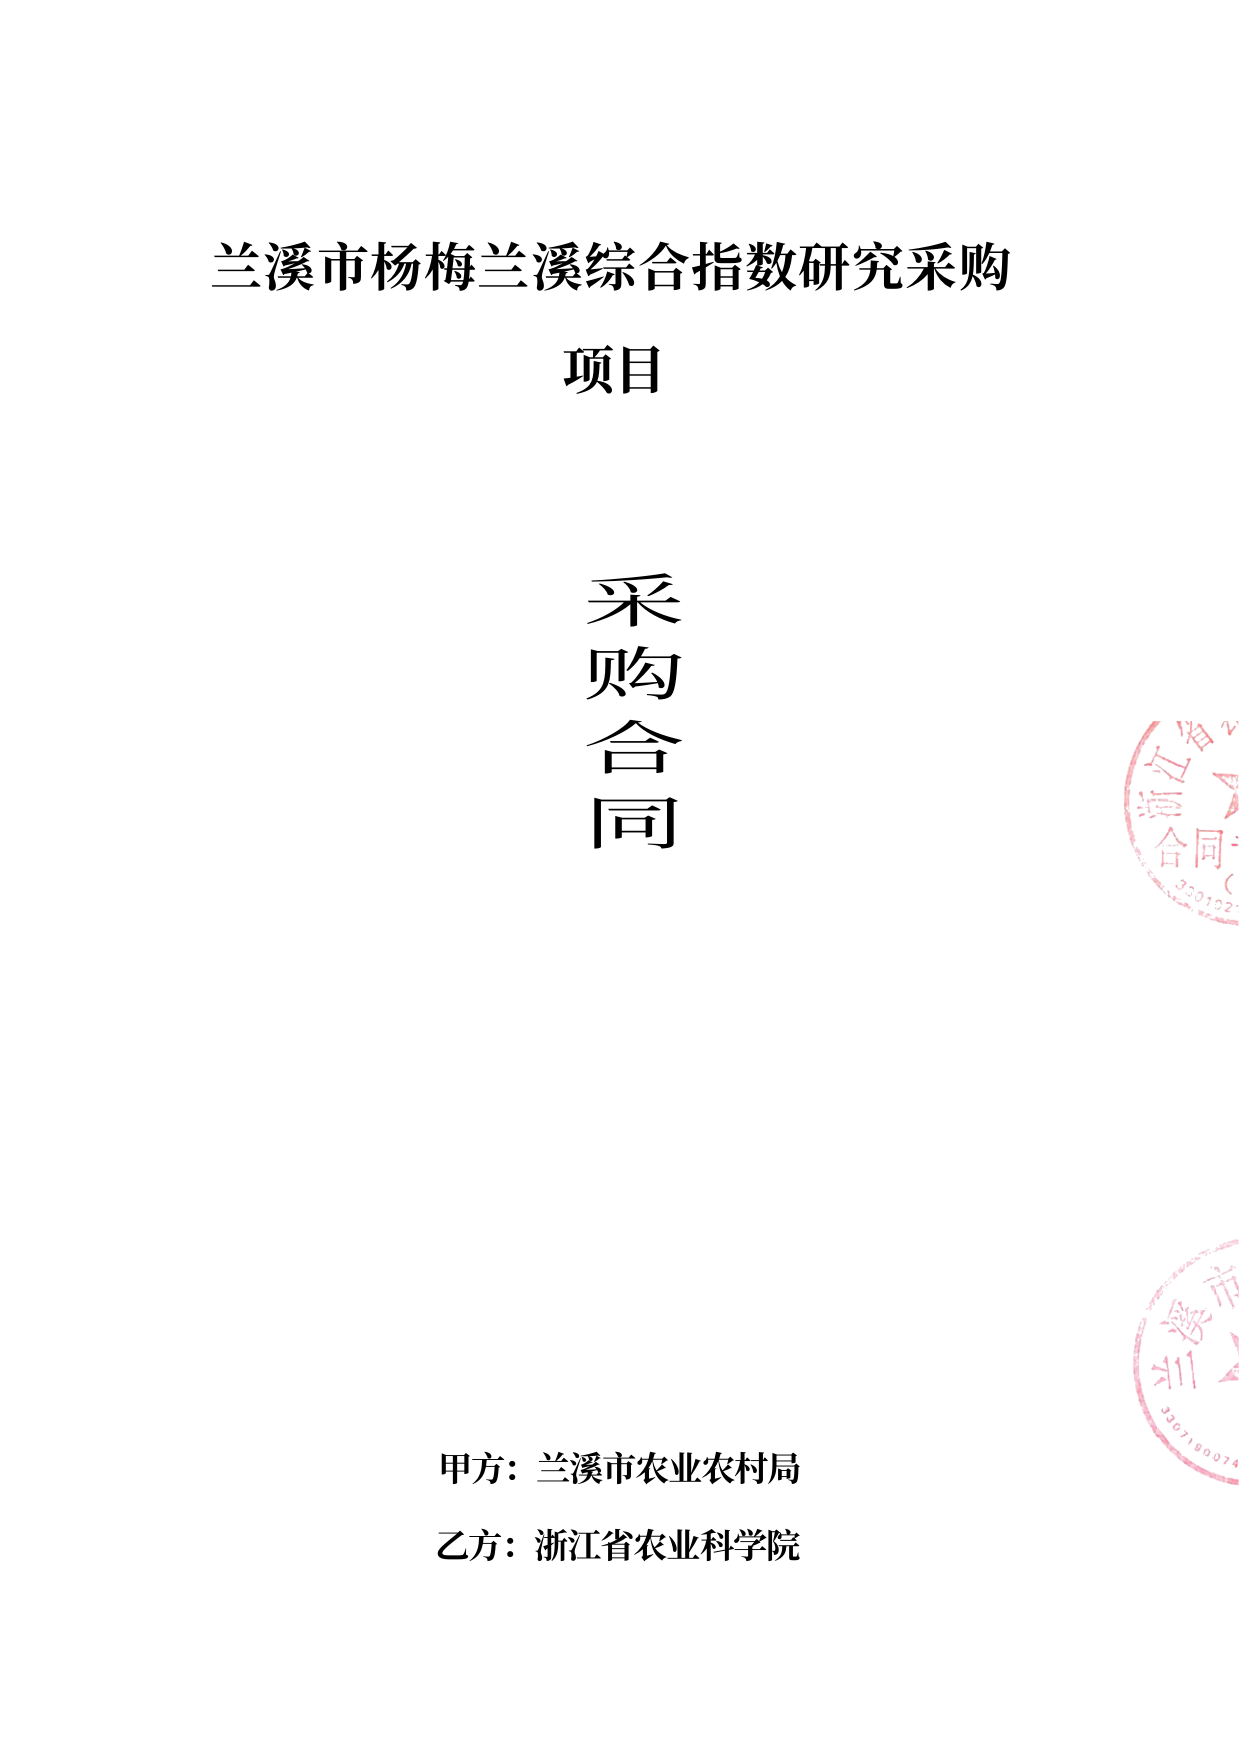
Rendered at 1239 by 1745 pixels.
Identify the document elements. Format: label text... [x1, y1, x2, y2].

text 兰溪市杨梅兰溪综合指数研究采购 [210, 252, 1238, 335]
picture [1119, 721, 1239, 927]
text 项目 [562, 335, 1238, 403]
text 乙方：浙江省农业科学院 [435, 1523, 1238, 1568]
text 甲方：兰溪市农业农村局 [438, 1446, 1238, 1491]
picture [1130, 1231, 1239, 1487]
